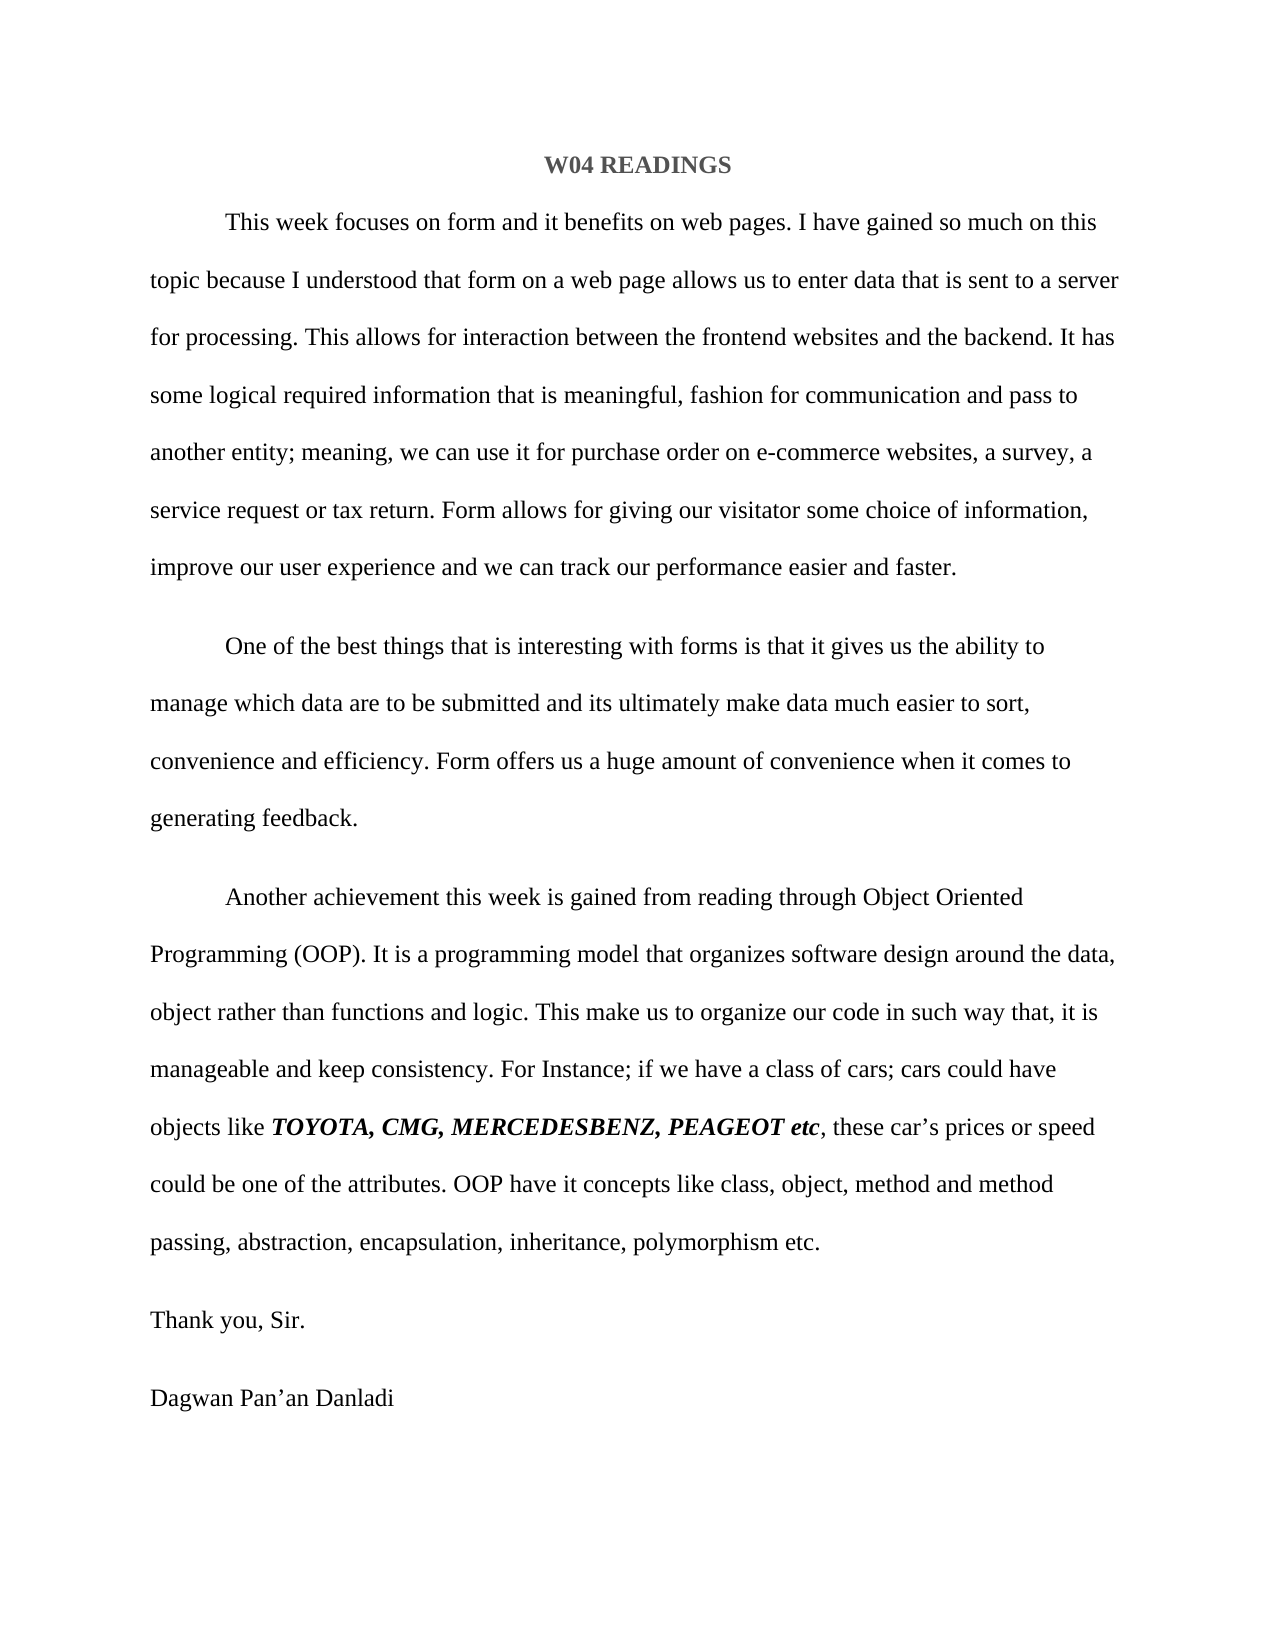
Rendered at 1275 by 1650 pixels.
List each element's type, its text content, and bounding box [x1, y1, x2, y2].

text One of the best things that is interesting with forms is that it gives us the ability to manage which data are to be submitted and its ultimately make data much easier to sort, convenience and efficiency. Form offers us a huge amount of convenience when it comes to generating feedback. [150, 631, 1125, 832]
text This week focuses on form and it benefits on web pages. I have gained so much on this topic because I understood that form on a web page allows us to enter data that is sent to a server for processing. This allows for interaction between the frontend websites and the backend. It has some logical required information that is meaningful, fashion for communication and pass to another entity; meaning, we can use it for purchase order on e-commerce websites, a survey, a service request or tax return. Form allows for giving our visitator some choice of information, improve our user experience and we can track our performance easier and faster. [150, 207, 1125, 581]
text Another achievement this week is gained from reading through Object Oriented Programming (OOP). It is a programming model that organizes software design around the data, object rather than functions and logic. This make us to organize our code in such way that, it is manageable and keep consistency. For Instance; if we have a class of cars; cars could have objects like TOYOTA, CMG, MERCEDESBENZ, PEAGEOT etc, these car’s prices or speed could be one of the attributes. OOP have it concepts like class, object, method and method passing, abstraction, encapsulation, inheritance, polymorphism etc. [150, 882, 1125, 1255]
text Dagwan Pan’an Danladi [150, 1383, 1125, 1412]
text Thank you, Sir. [150, 1305, 1125, 1334]
text W04 READINGS [150, 150, 1125, 179]
